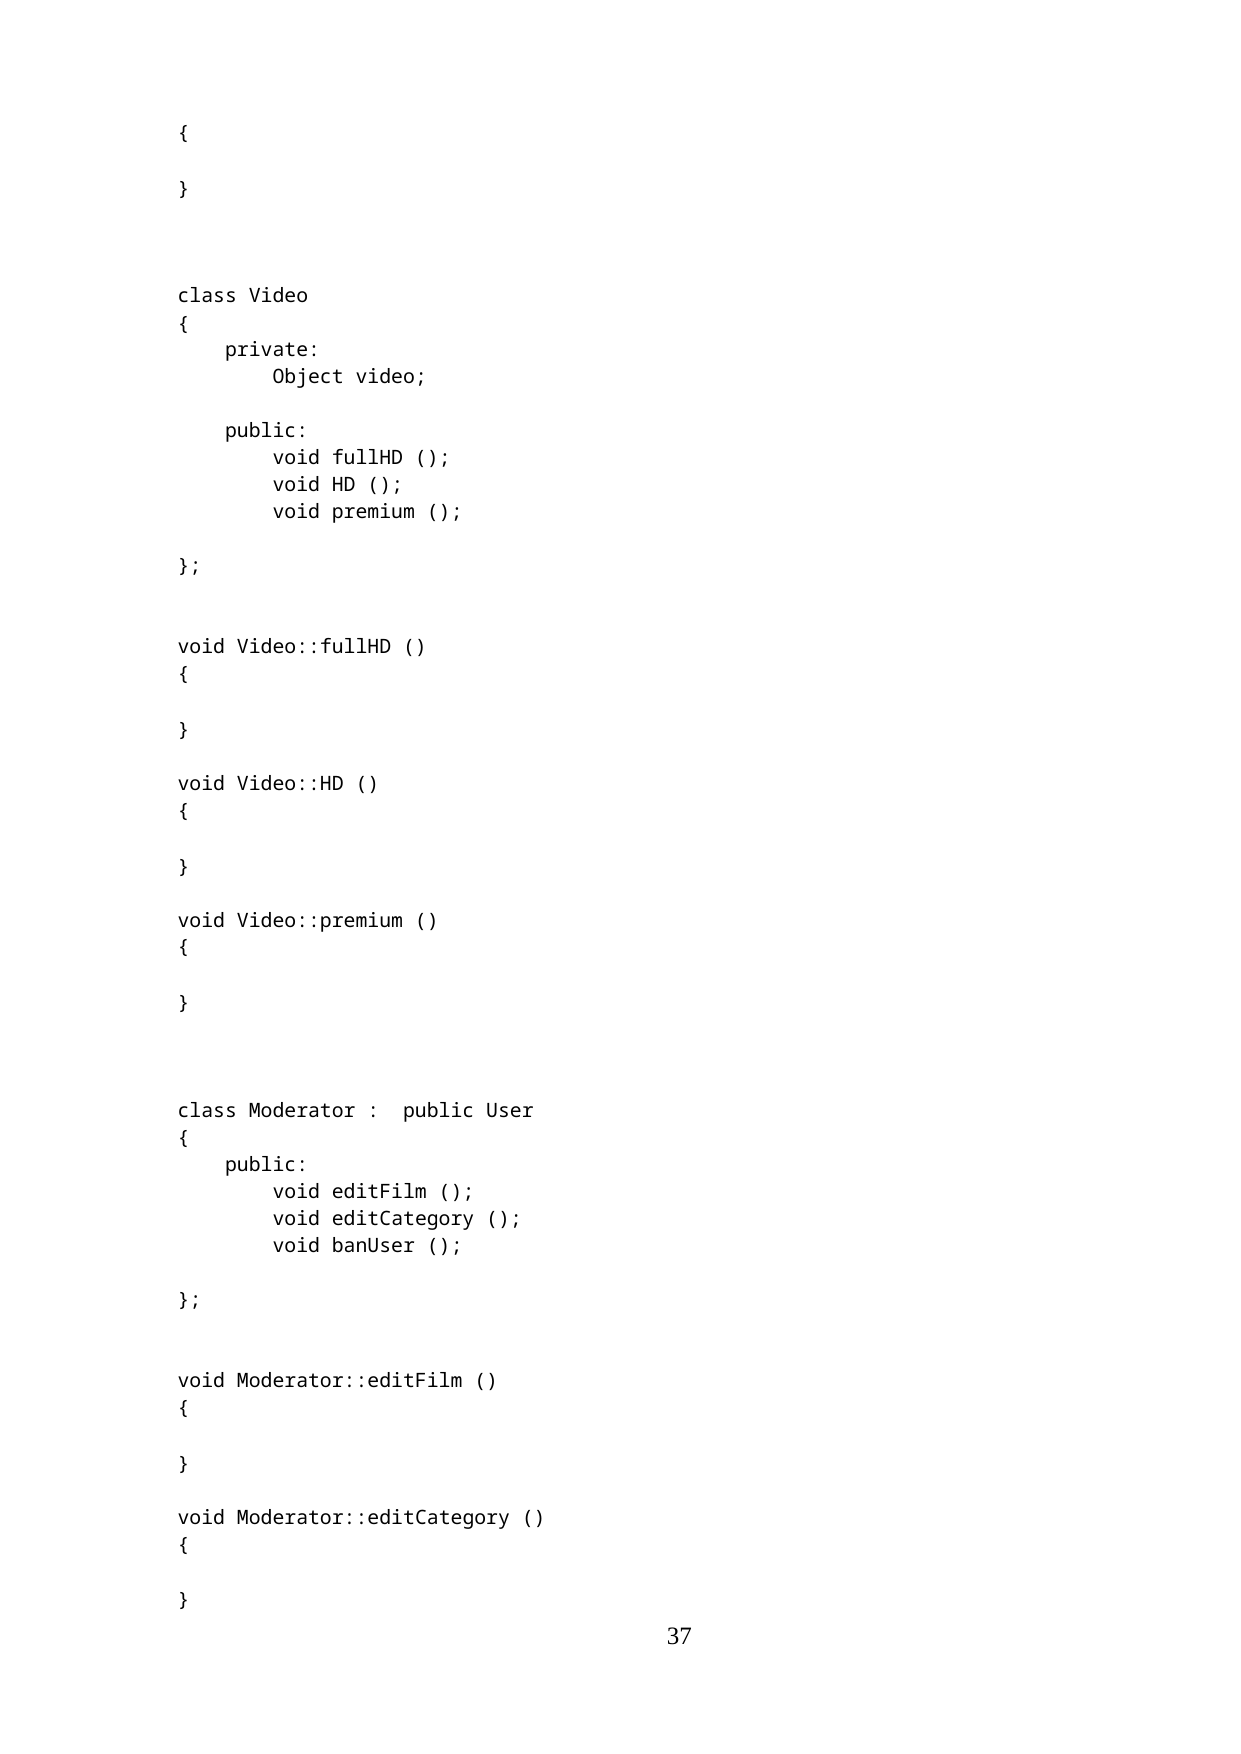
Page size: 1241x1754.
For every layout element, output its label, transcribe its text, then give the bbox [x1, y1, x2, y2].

text } [177, 852, 1181, 879]
text { [177, 1530, 1181, 1557]
text }; [177, 1285, 1181, 1312]
text { [177, 309, 1181, 336]
text Object video; [177, 363, 1181, 390]
text { [177, 796, 1181, 823]
text { [177, 1393, 1181, 1420]
text void Video::premium () [177, 906, 1181, 933]
text } [177, 715, 1181, 742]
text public: [177, 1150, 1181, 1177]
text void HD (); [177, 471, 1181, 498]
text void Moderator::editСategory () [177, 1503, 1181, 1530]
text void editFilm (); [177, 1177, 1181, 1204]
text private: [177, 336, 1181, 363]
text void editСategory (); [177, 1204, 1181, 1231]
text class Video [177, 282, 1181, 309]
text { [177, 933, 1181, 960]
text } [177, 174, 1181, 201]
text } [177, 1449, 1181, 1476]
text public: [177, 417, 1181, 444]
text void fullHD (); [177, 444, 1181, 471]
text void Moderator::editFilm () [177, 1366, 1181, 1393]
text } [177, 988, 1181, 1016]
text class Moderator : public User [177, 1096, 1181, 1123]
text { [177, 1123, 1181, 1150]
text { [177, 659, 1181, 686]
text void Video::fullHD () [177, 632, 1181, 659]
text void Video::HD () [177, 769, 1181, 796]
text } [177, 1586, 1181, 1613]
text }; [177, 552, 1181, 578]
text void banUser (); [177, 1231, 1181, 1258]
text { [177, 118, 1181, 145]
text void premium (); [177, 498, 1181, 524]
